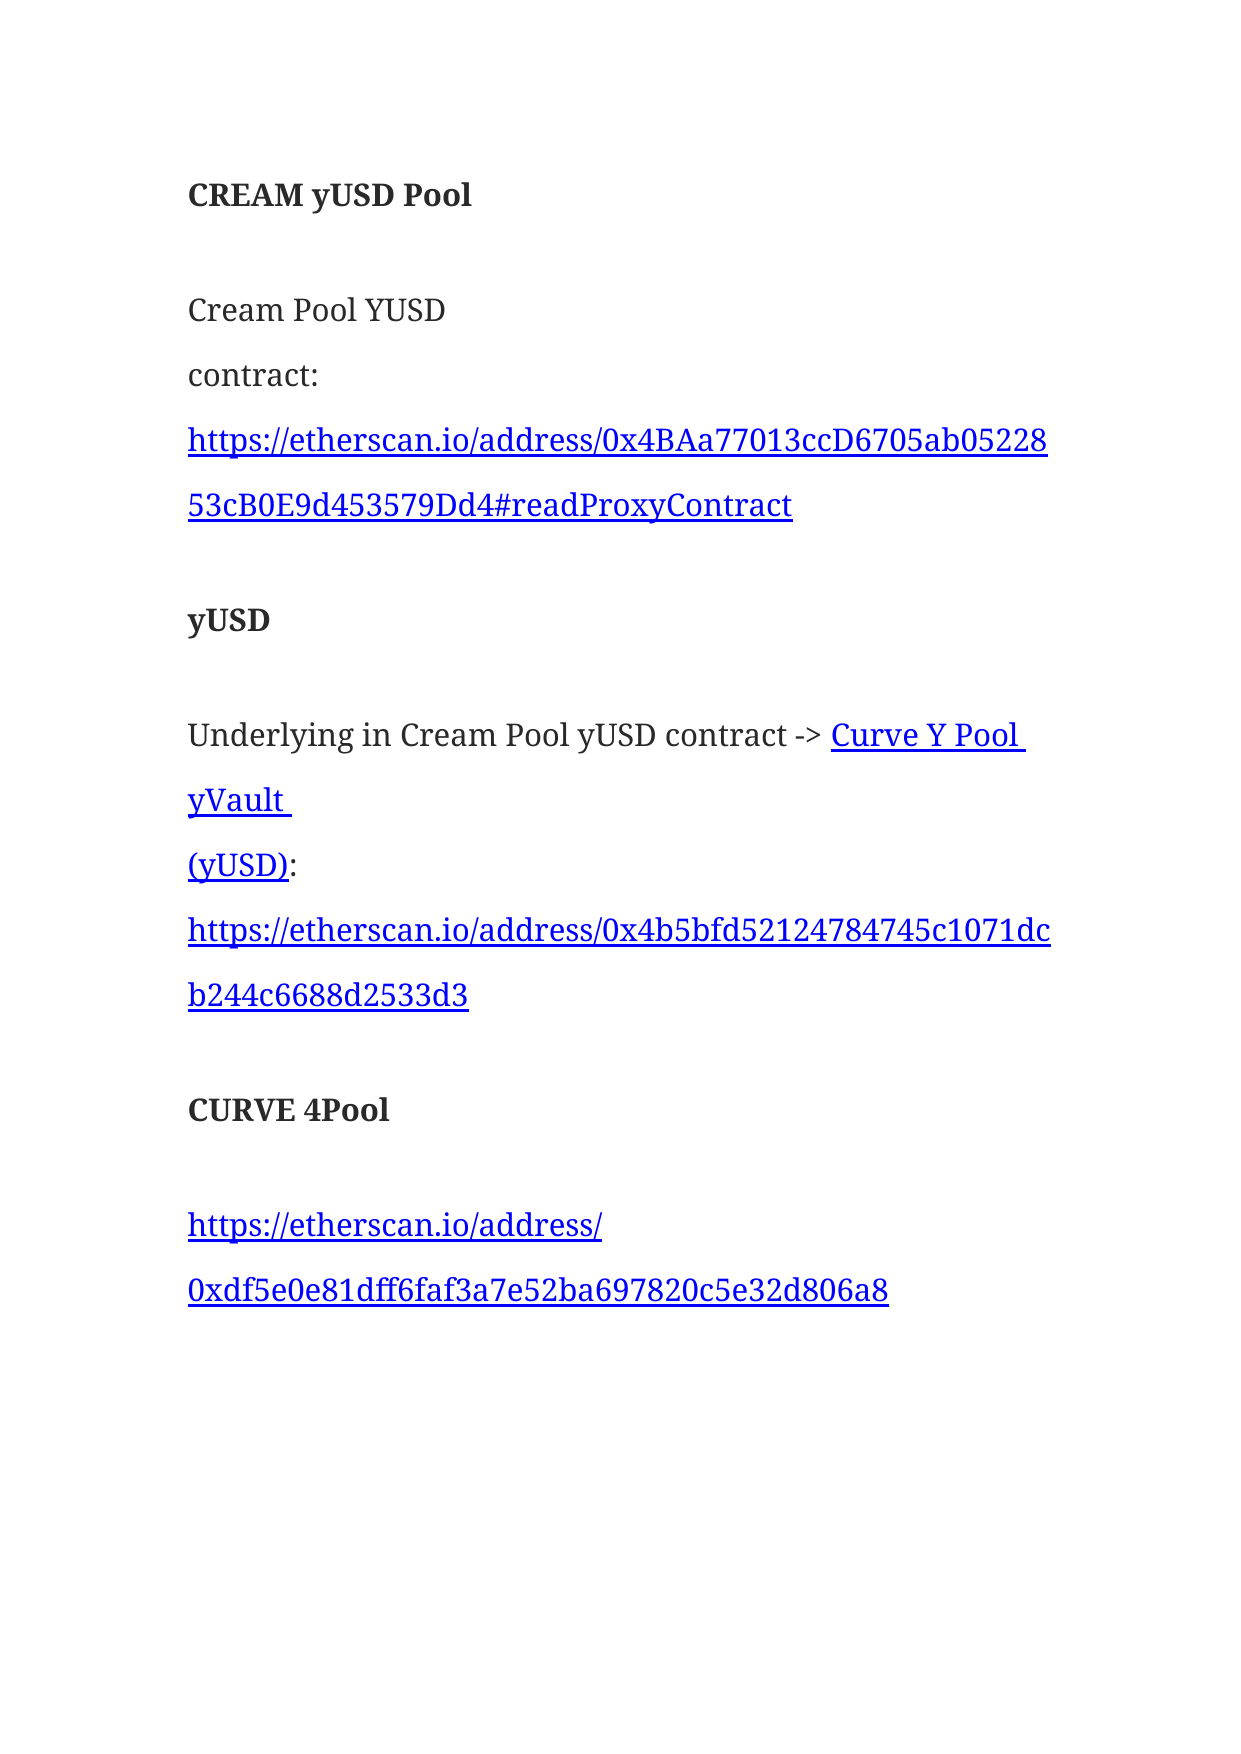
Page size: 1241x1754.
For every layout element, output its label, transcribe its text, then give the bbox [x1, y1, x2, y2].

text Underlying in Cream Pool yUSD contract -> Curve Y Pool yVault (yUSD): https://etherscan.io/address/0x4b5bfd52124784745c1071dcb244c6688d2533d3 [187, 702, 1053, 1027]
text CURVE 4Pool [187, 1077, 1053, 1142]
text CREAM yUSD Pool [187, 162, 1053, 227]
text yUSD [187, 587, 1053, 652]
text Cream Pool YUSD contract: https://etherscan.io/address/0x4BAa77013ccD6705ab0522853cB0E9d453579Dd4#readProxyContract [187, 277, 1053, 537]
text https://etherscan.io/address/0xdf5e0e81dff6faf3a7e52ba697820c5e32d806a8 [187, 1192, 1053, 1322]
